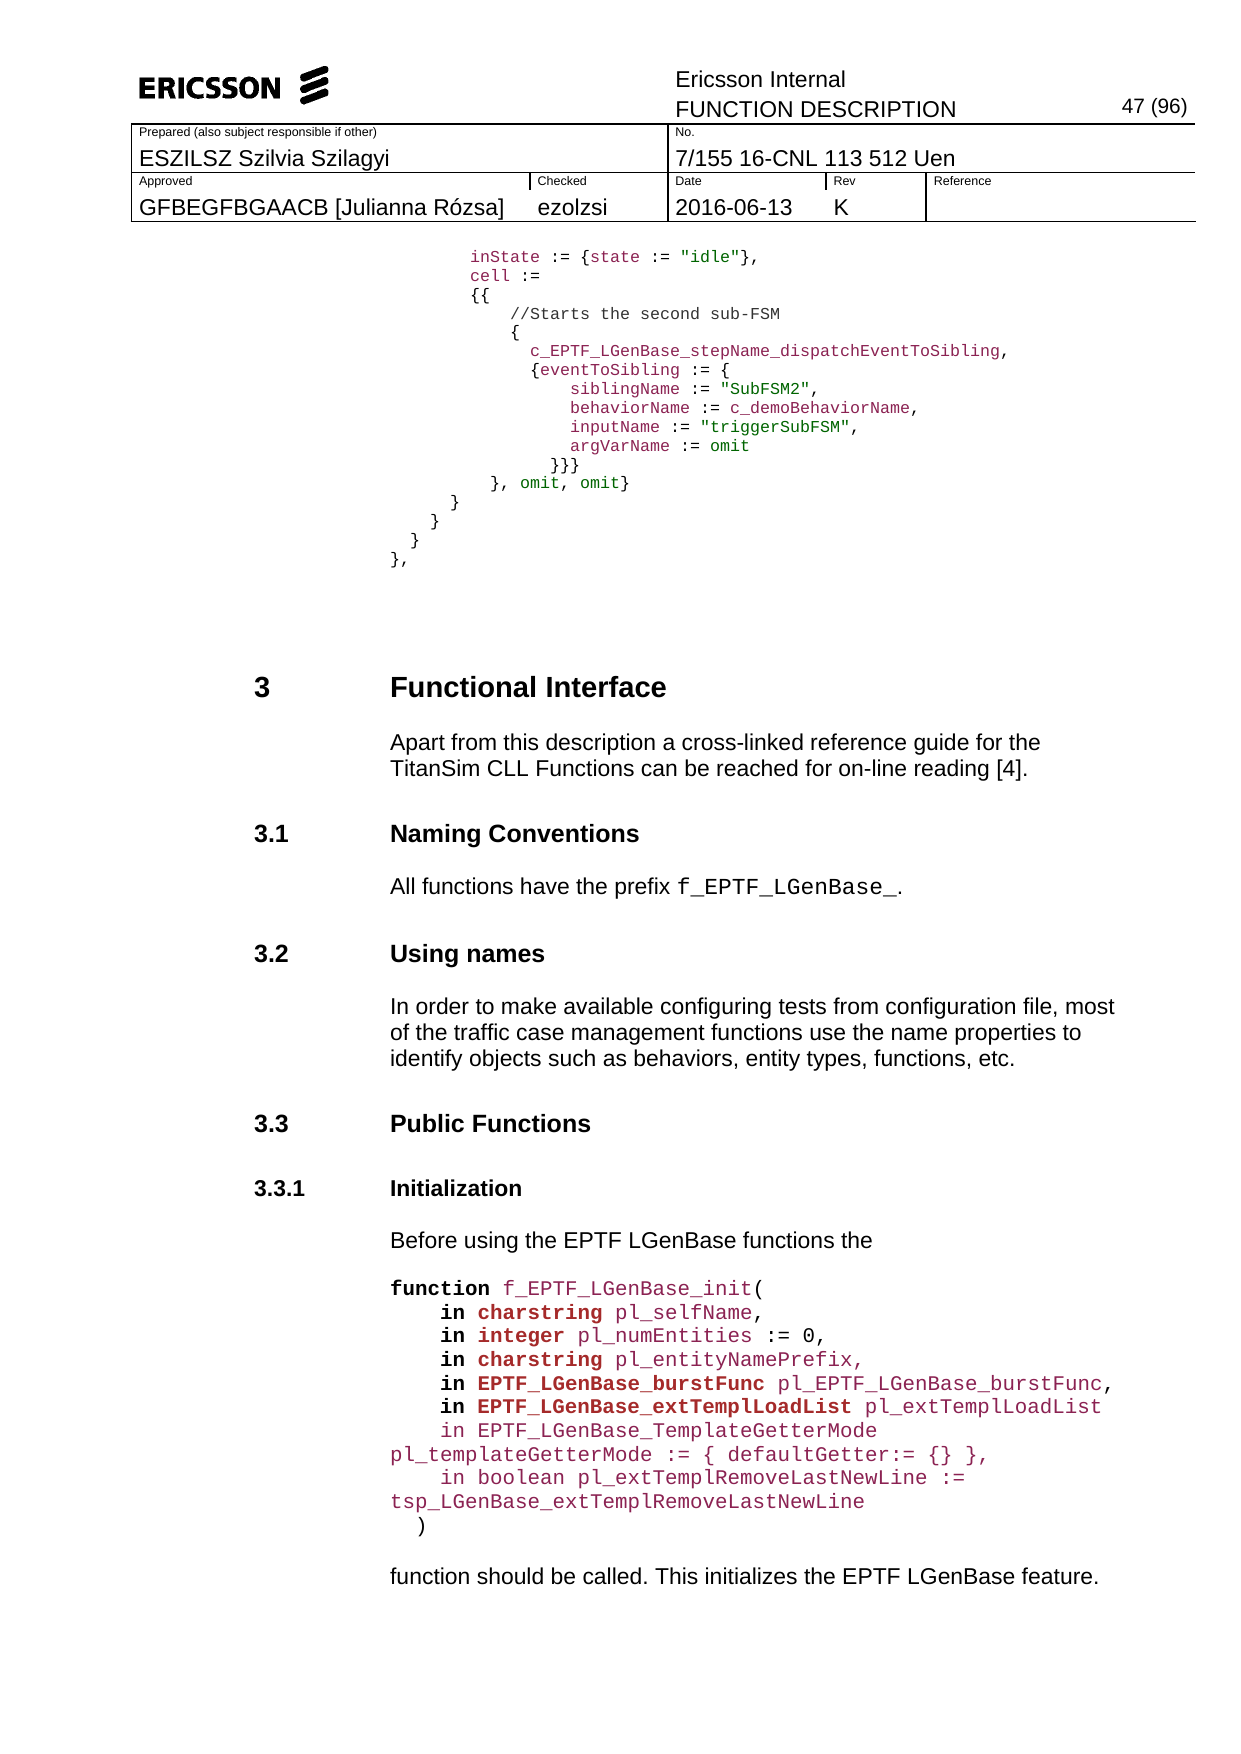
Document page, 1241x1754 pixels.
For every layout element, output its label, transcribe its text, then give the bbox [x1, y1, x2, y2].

text } [390, 513, 1134, 531]
text Apart from this description a cross-linked reference guide for the TitanSim CLL Functions can be reached for on-line reading [4]. [390, 729, 1134, 782]
text }, [390, 550, 1134, 569]
subtitle Functional Interface [254, 671, 1134, 704]
text {eventToSibling := { [390, 362, 1134, 381]
text behaviorName := c_demoBehaviorName, [390, 399, 1134, 418]
text } [390, 531, 1134, 550]
subtitle Public Functions [254, 1109, 1134, 1138]
text { [390, 324, 1134, 343]
subtitle Initialization [254, 1175, 1134, 1202]
text All functions have the prefix f_EPTF_LGenBase_. [390, 873, 1134, 901]
text cell := [390, 267, 1134, 286]
text function should be called. This initializes the EPTF LGenBase feature. [390, 1563, 1134, 1589]
text }}} [390, 456, 1134, 475]
text {{ [390, 286, 1134, 305]
text in EPTF_LGenBase_burstFunc pl_EPTF_LGenBase_burstFunc, in EPTF_LGenBase_extTemplLoadList pl_extTemplLoadList [389, 1373, 1134, 1420]
text Before using the EPTF LGenBase functions the [390, 1227, 1134, 1253]
text inState := {state := "idle"}, [390, 249, 1134, 267]
text argVarName := omit [390, 437, 1134, 456]
text siblingName := "SubFSM2", [390, 381, 1134, 399]
subtitle Naming Conventions [254, 819, 1134, 848]
text //Starts the second sub-FSM [390, 305, 1134, 324]
text function f_EPTF_LGenBase_init( in charstring pl_selfName, in integer pl_numEntities := 0, in charstring pl_entityNamePrefix, [390, 1278, 1134, 1373]
text In order to make available configuring tests from configuration file, most of the traffic case management functions use the name properties to identify objects such as behaviors, entity types, functions, etc. [390, 993, 1134, 1072]
subtitle Using names [254, 939, 1134, 968]
text } [390, 494, 1134, 513]
text }, omit, omit} [390, 475, 1134, 494]
text in boolean pl_extTemplRemoveLastNewLine := tsp_LGenBase_extTemplRemoveLastNewLine ) [390, 1467, 1134, 1538]
picture [138, 66, 329, 105]
text in EPTF_LGenBase_TemplateGetterMode pl_templateGetterMode := { defaultGetter:= {} }, [390, 1420, 1134, 1467]
text c_EPTF_LGenBase_stepName_dispatchEventToSibling, [390, 343, 1134, 362]
text inputName := "triggerSubFSM", [390, 418, 1134, 437]
